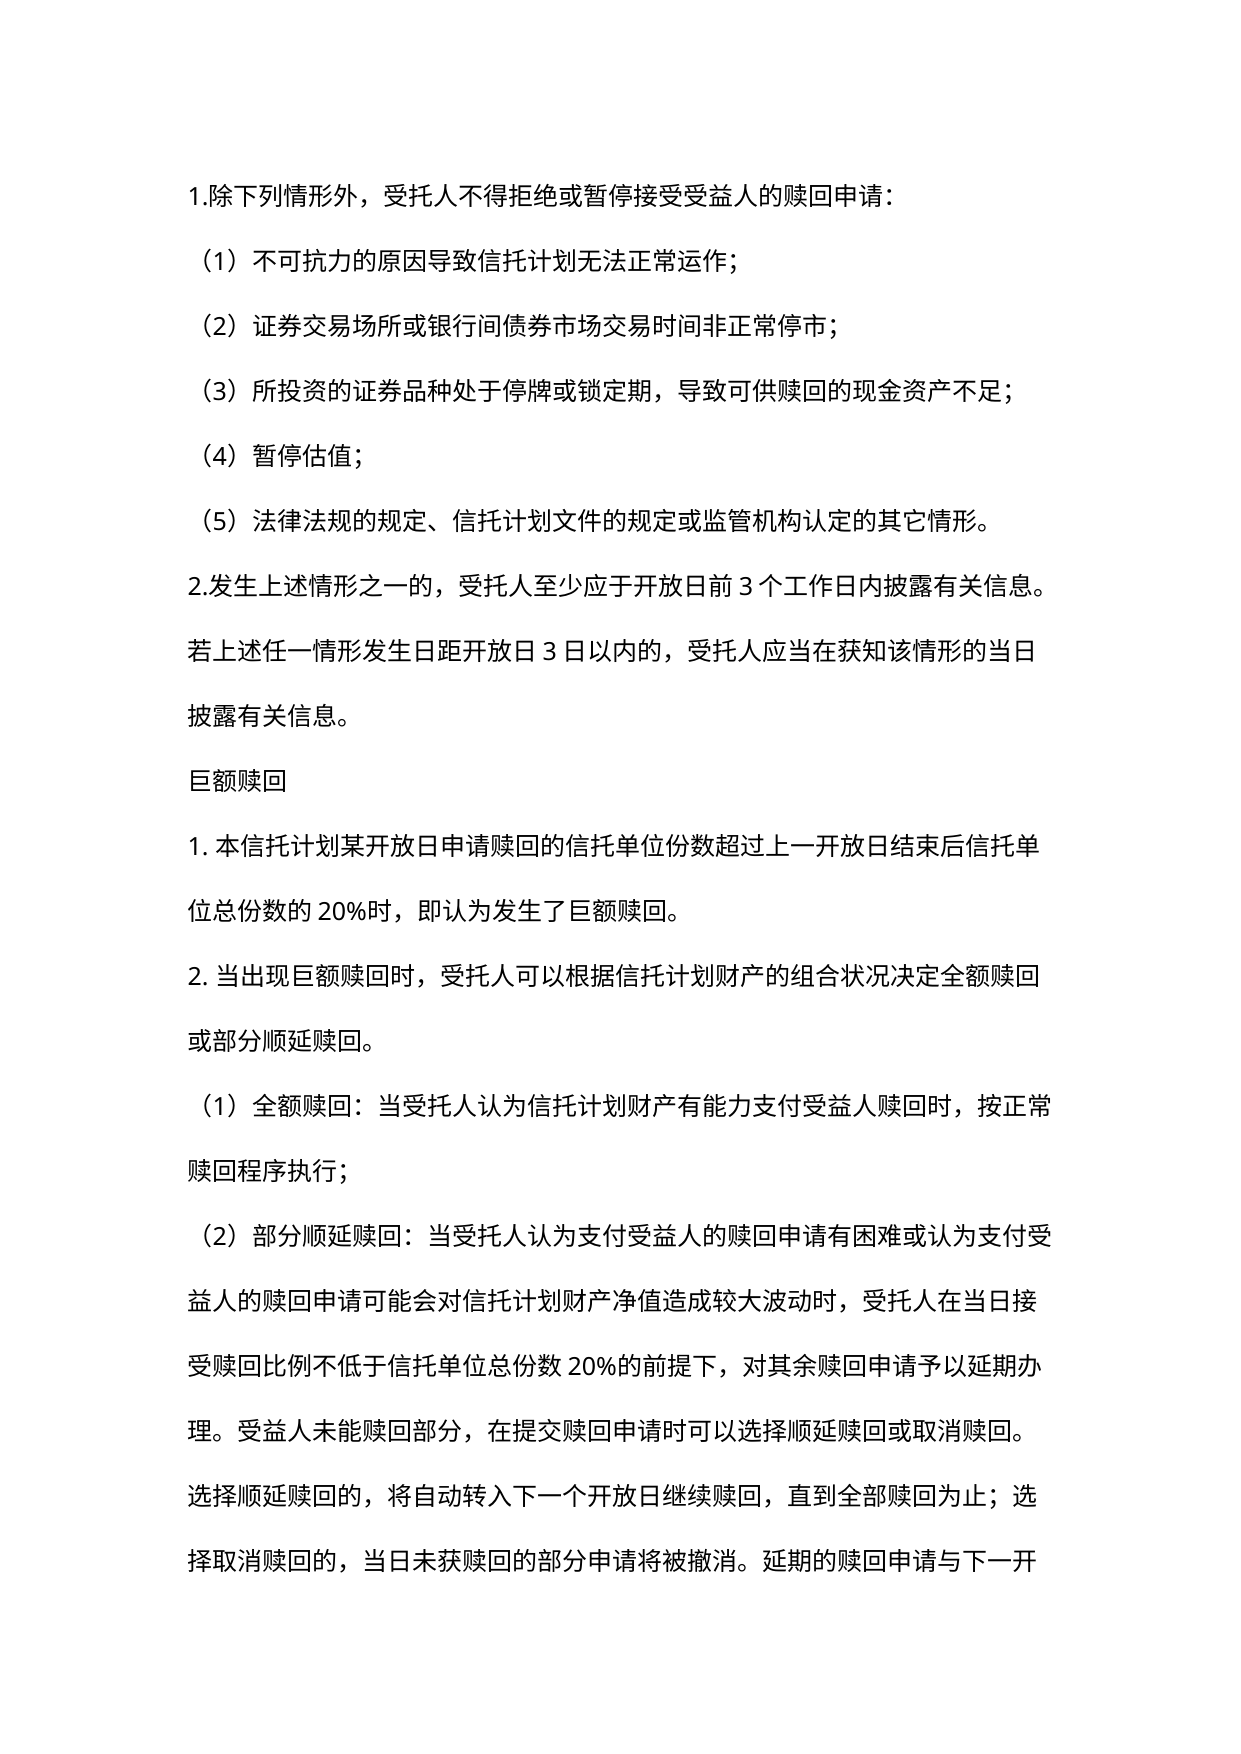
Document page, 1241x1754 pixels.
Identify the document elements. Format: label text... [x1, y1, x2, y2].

text （5）法律法规的规定、信托计划文件的规定或监管机构认定的其它情形。 [187, 487, 1053, 552]
text （1）不可抗力的原因导致信托计划无法正常运作； [187, 227, 1053, 292]
text （2）证券交易场所或银行间债券市场交易时间非正常停市； [187, 292, 1053, 357]
text 1.除下列情形外，受托人不得拒绝或暂停接受受益人的赎回申请： [187, 162, 1053, 227]
text （3）所投资的证券品种处于停牌或锁定期，导致可供赎回的现金资产不足； [187, 357, 1053, 422]
text （4）暂停估值； [187, 422, 1053, 487]
text 1. 本信托计划某开放日申请赎回的信托单位份数超过上一开放日结束后信托单位总份数的20%时，即认为发生了巨额赎回。 [187, 812, 1053, 942]
text 2. 当出现巨额赎回时，受托人可以根据信托计划财产的组合状况决定全额赎回或部分顺延赎回。 [187, 942, 1053, 1072]
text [187, 1202, 1053, 1592]
text 巨额赎回 [187, 747, 1053, 812]
text （1）全额赎回：当受托人认为信托计划财产有能力支付受益人赎回时，按正常赎回程序执行； [187, 1072, 1053, 1202]
text 2.发生上述情形之一的，受托人至少应于开放日前3个工作日内披露有关信息。若上述任一情形发生日距开放日3日以内的，受托人应当在获知该情形的当日披露有关信息。 [187, 552, 1053, 747]
